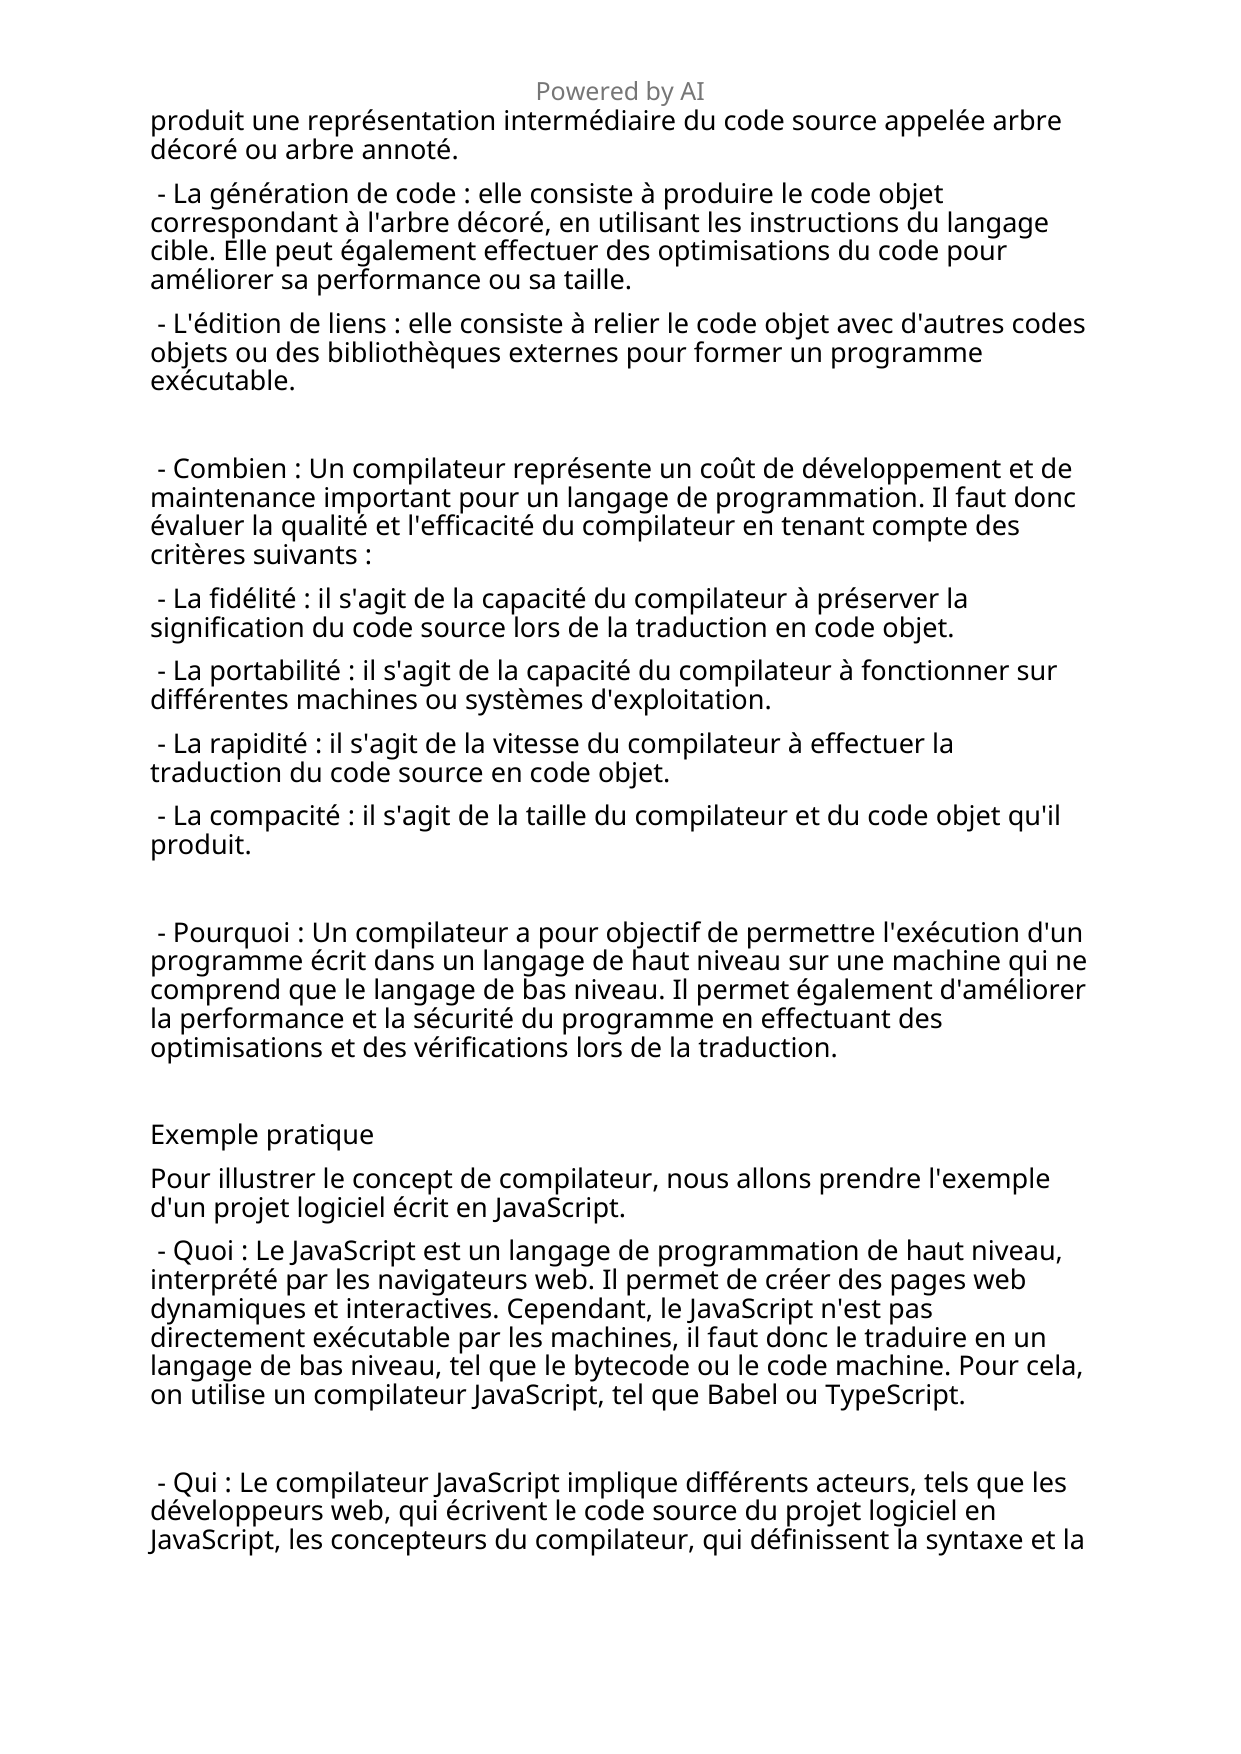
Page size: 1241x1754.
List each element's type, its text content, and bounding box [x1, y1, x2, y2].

text - La rapidité : il s'agit de la vitesse du compilateur à effectuer la traduction du code source en code objet. [150, 730, 1090, 788]
text Pour illustrer le concept de compilateur, nous allons prendre l'exemple d'un projet logiciel écrit en JavaScript. [150, 1165, 1090, 1223]
text Exemple pratique [150, 1122, 1090, 1150]
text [150, 108, 1090, 165]
text - La génération de code : elle consiste à produire le code objet correspondant à l'arbre décoré, en utilisant les instructions du langage cible. Elle peut également effectuer des optimisations du code pour améliorer sa performance ou sa taille. [150, 180, 1090, 295]
text - La compacité : il s'agit de la taille du compilateur et du code objet qu'il produit. [150, 803, 1090, 860]
text - La fidélité : il s'agit de la capacité du compilateur à préserver la signification du code source lors de la traduction en code objet. [150, 585, 1090, 643]
text - L'édition de liens : elle consiste à relier le code objet avec d'autres codes objets ou des bibliothèques externes pour former un programme exécutable. [150, 310, 1090, 397]
text - La portabilité : il s'agit de la capacité du compilateur à fonctionner sur différentes machines ou systèmes d'exploitation. [150, 658, 1090, 715]
text - Combien : Un compilateur représente un coût de développement et de maintenance important pour un langage de programmation. Il faut donc évaluer la qualité et l'efficacité du compilateur en tenant compte des critères suivants : [150, 455, 1090, 570]
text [150, 1469, 1090, 1555]
text - Pourquoi : Un compilateur a pour objectif de permettre l'exécution d'un programme écrit dans un langage de haut niveau sur une machine qui ne comprend que le langage de bas niveau. Il permet également d'améliorer la performance et la sécurité du programme en effectuant des optimisations et des vérifications lors de la traduction. [150, 919, 1090, 1063]
text - Quoi : Le JavaScript est un langage de programmation de haut niveau, interprété par les navigateurs web. Il permet de créer des pages web dynamiques et interactives. Cependant, le JavaScript n'est pas directement exécutable par les machines, il faut donc le traduire en un langage de bas niveau, tel que le bytecode ou le code machine. Pour cela, on utilise un compilateur JavaScript, tel que Babel ou TypeScript. [150, 1238, 1090, 1410]
